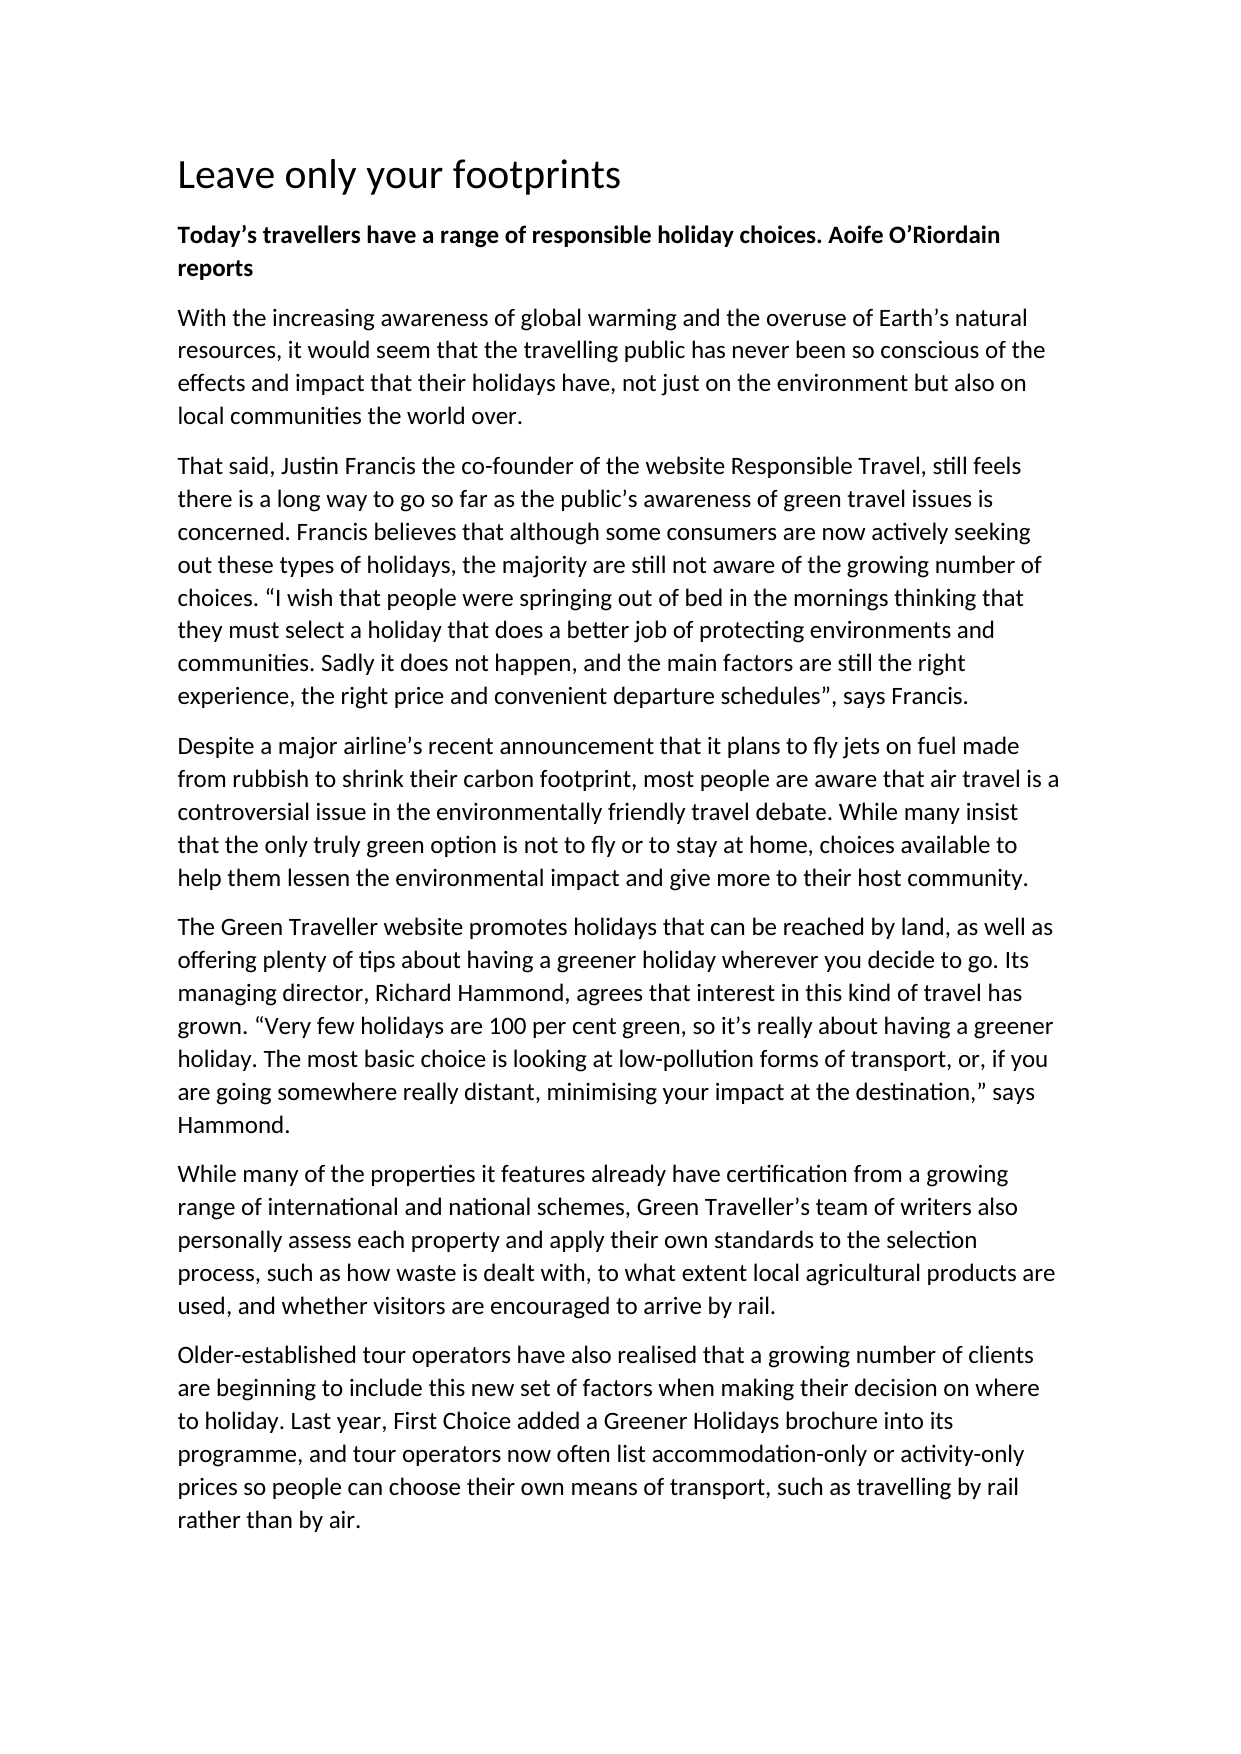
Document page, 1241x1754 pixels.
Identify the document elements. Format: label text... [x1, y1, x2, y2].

text Leave only your footprints [177, 148, 1063, 198]
text That said, Justin Francis the co-founder of the website Responsible Travel, still feels there is a long way to go so far as the public’s awareness of green travel issues is concerned. Francis believes that although some consumers are now actively seeking out these types of holidays, the majority are still not aware of the growing number of choices. “I wish that people were springing out of bed in the mornings thinking that they must select a holiday that does a better job of protecting environments and communities. Sadly it does not happen, and the main factors are still the right experience, the right price and convenient departure schedules”, says Francis. [177, 450, 1063, 711]
text The Green Traveller website promotes holidays that can be reached by land, as well as offering plenty of tips about having a greener holiday wherever you decide to go. Its managing director, Richard Hammond, agrees that interest in this kind of travel has grown. “Very few holidays are 100 per cent green, so it’s really about having a greener holiday. The most basic choice is looking at low-pollution forms of transport, or, if you are going somewhere really distant, minimising your impact at the destination,” says Hammond. [177, 911, 1063, 1139]
text While many of the properties it features already have certification from a growing range of international and national schemes, Green Traveller’s team of writers also personally assess each property and apply their own standards to the selection process, such as how waste is dealt with, to what extent local agricultural products are used, and whether visitors are encouraged to arrive by rail. [177, 1158, 1063, 1321]
text Today’s travellers have a range of responsible holiday choices. Aoife O’Riordain reports [177, 219, 1063, 283]
text With the increasing awareness of global warming and the overuse of Earth’s natural resources, it would seem that the travelling public has never been so conscious of the effects and impact that their holidays have, not just on the environment but also on local communities the world over. [177, 302, 1063, 431]
text Despite a major airline’s recent announcement that it plans to fly jets on fuel made from rubbish to shrink their carbon footprint, most people are aware that air travel is a controversial issue in the environmentally friendly travel debate. While many insist that the only truly green option is not to fly or to stay at home, choices available to help them lessen the environmental impact and give more to their host community. [177, 730, 1063, 892]
text Older-established tour operators have also realised that a growing number of clients are beginning to include this new set of factors when making their decision on where to holiday. Last year, First Choice added a Greener Holidays brochure into its programme, and tour operators now often list accommodation-only or activity-only prices so people can choose their own means of transport, such as travelling by rail rather than by air. [177, 1339, 1063, 1535]
